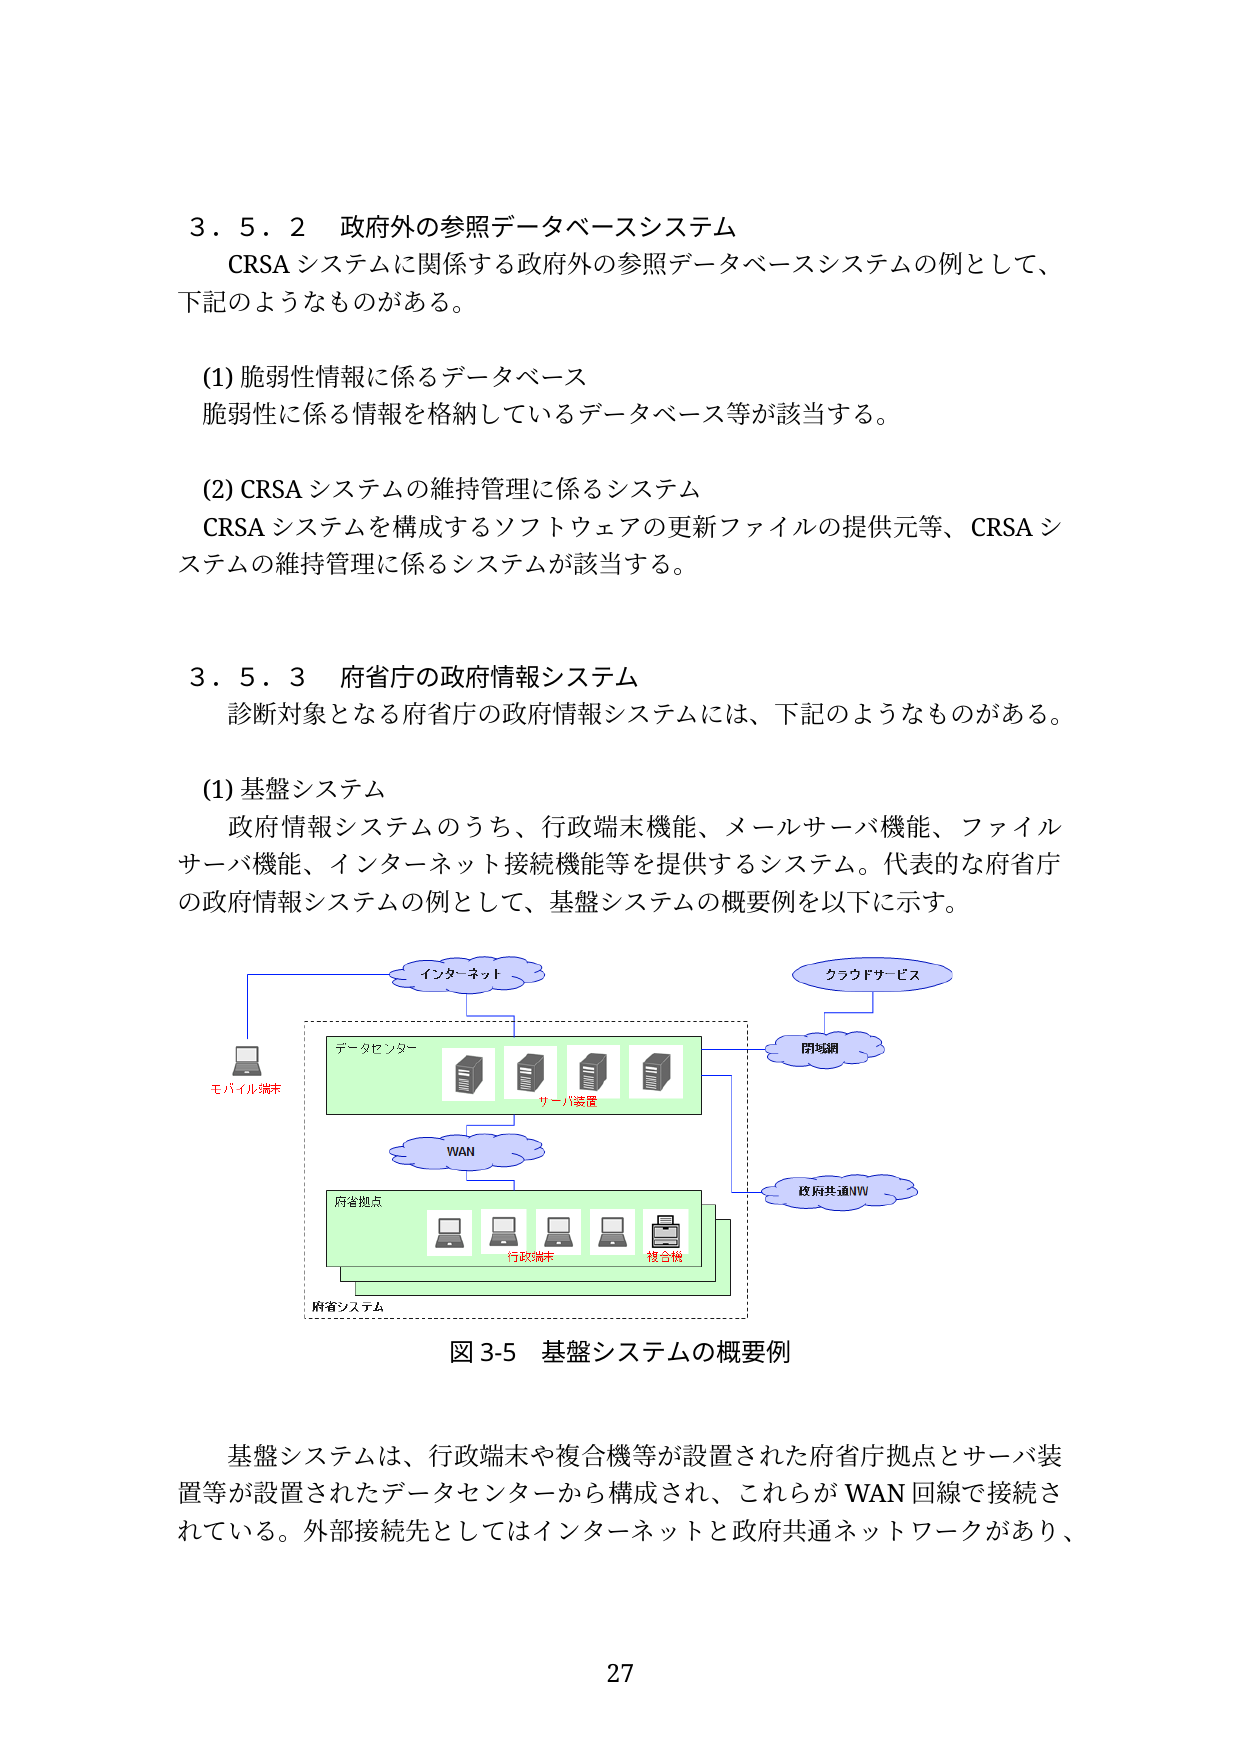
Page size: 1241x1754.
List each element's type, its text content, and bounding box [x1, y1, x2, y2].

picture [202, 956, 953, 1320]
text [177, 1436, 1063, 1548]
text CRSAシステムを構成するソフトウェアの更新ファイルの提供元等、CRSAシステムの維持管理に係るシステムが該当する。 [177, 507, 1063, 582]
text 図 3-5 基盤システムの概要例 [177, 1332, 1063, 1369]
text (1) 基盤システム [177, 769, 1063, 807]
text 政府情報システムのうち、行政端末機能、メールサーバ機能、ファイルサーバ機能、インターネット接続機能等を提供するシステム。代表的な府省庁の政府情報システムの例として、基盤システムの概要例を以下に示す。 [177, 807, 1063, 919]
text 診断対象となる府省庁の政府情報システムには、下記のようなものがある。 [177, 694, 1063, 732]
text (2) CRSAシステムの維持管理に係るシステム [177, 469, 1063, 507]
text CRSAシステムに関係する政府外の参照データベースシステムの例として、下記のようなものがある。 [177, 244, 1063, 319]
text 政府外の参照データベースシステム [185, 207, 1063, 244]
text 府省庁の政府情報システム [185, 657, 1063, 694]
text 脆弱性に係る情報を格納しているデータベース等が該当する。 [177, 394, 1063, 432]
text (1) 脆弱性情報に係るデータベース [177, 357, 1063, 394]
